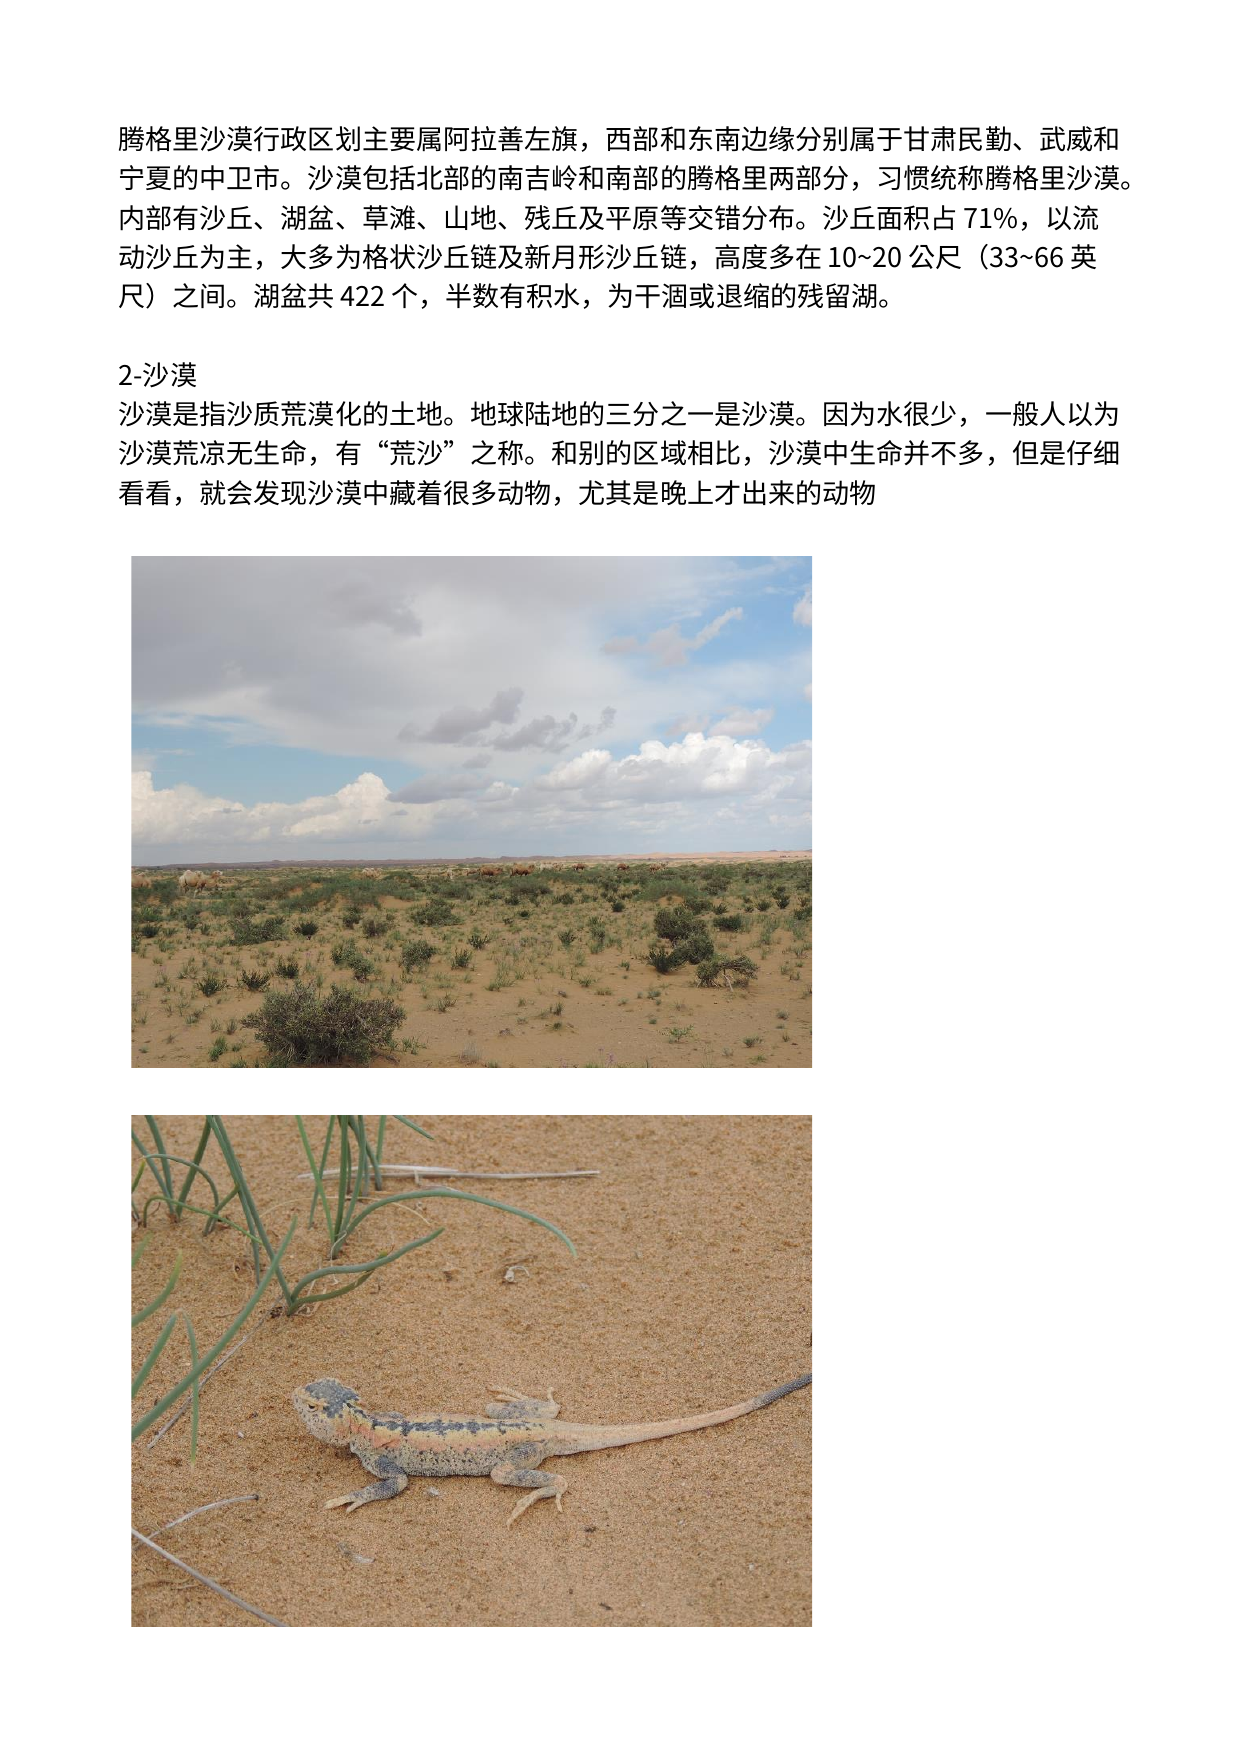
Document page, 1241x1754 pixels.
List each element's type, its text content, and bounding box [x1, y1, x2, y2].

text 沙漠是指沙质荒漠化的土地。地球陆地的三分之一是沙漠。因为水很少，一般人以为沙漠荒凉无生命，有“荒沙”之称。和别的区域相比，沙漠中生命并不多，但是仔细看看，就会发现沙漠中藏着很多动物，尤其是晚上才出来的动物 [118, 393, 1122, 511]
text 2-沙漠 [118, 354, 1122, 393]
text 腾格里沙漠行政区划主要属阿拉善左旗，西部和东南边缘分别属于甘肃民勤、武威和宁夏的中卫市。沙漠包括北部的南吉岭和南部的腾格里两部分，习惯统称腾格里沙漠。内部有沙丘、湖盆、草滩、山地、残丘及平原等交错分布。沙丘面积占71%，以流动沙丘为主，大多为格状沙丘链及新月形沙丘链，高度多在10~20公尺（33~66英尺）之间。湖盆共422个，半数有积水，为干涸或退缩的残留湖。 [118, 118, 1122, 314]
picture [131, 1115, 813, 1627]
picture [131, 556, 813, 1068]
